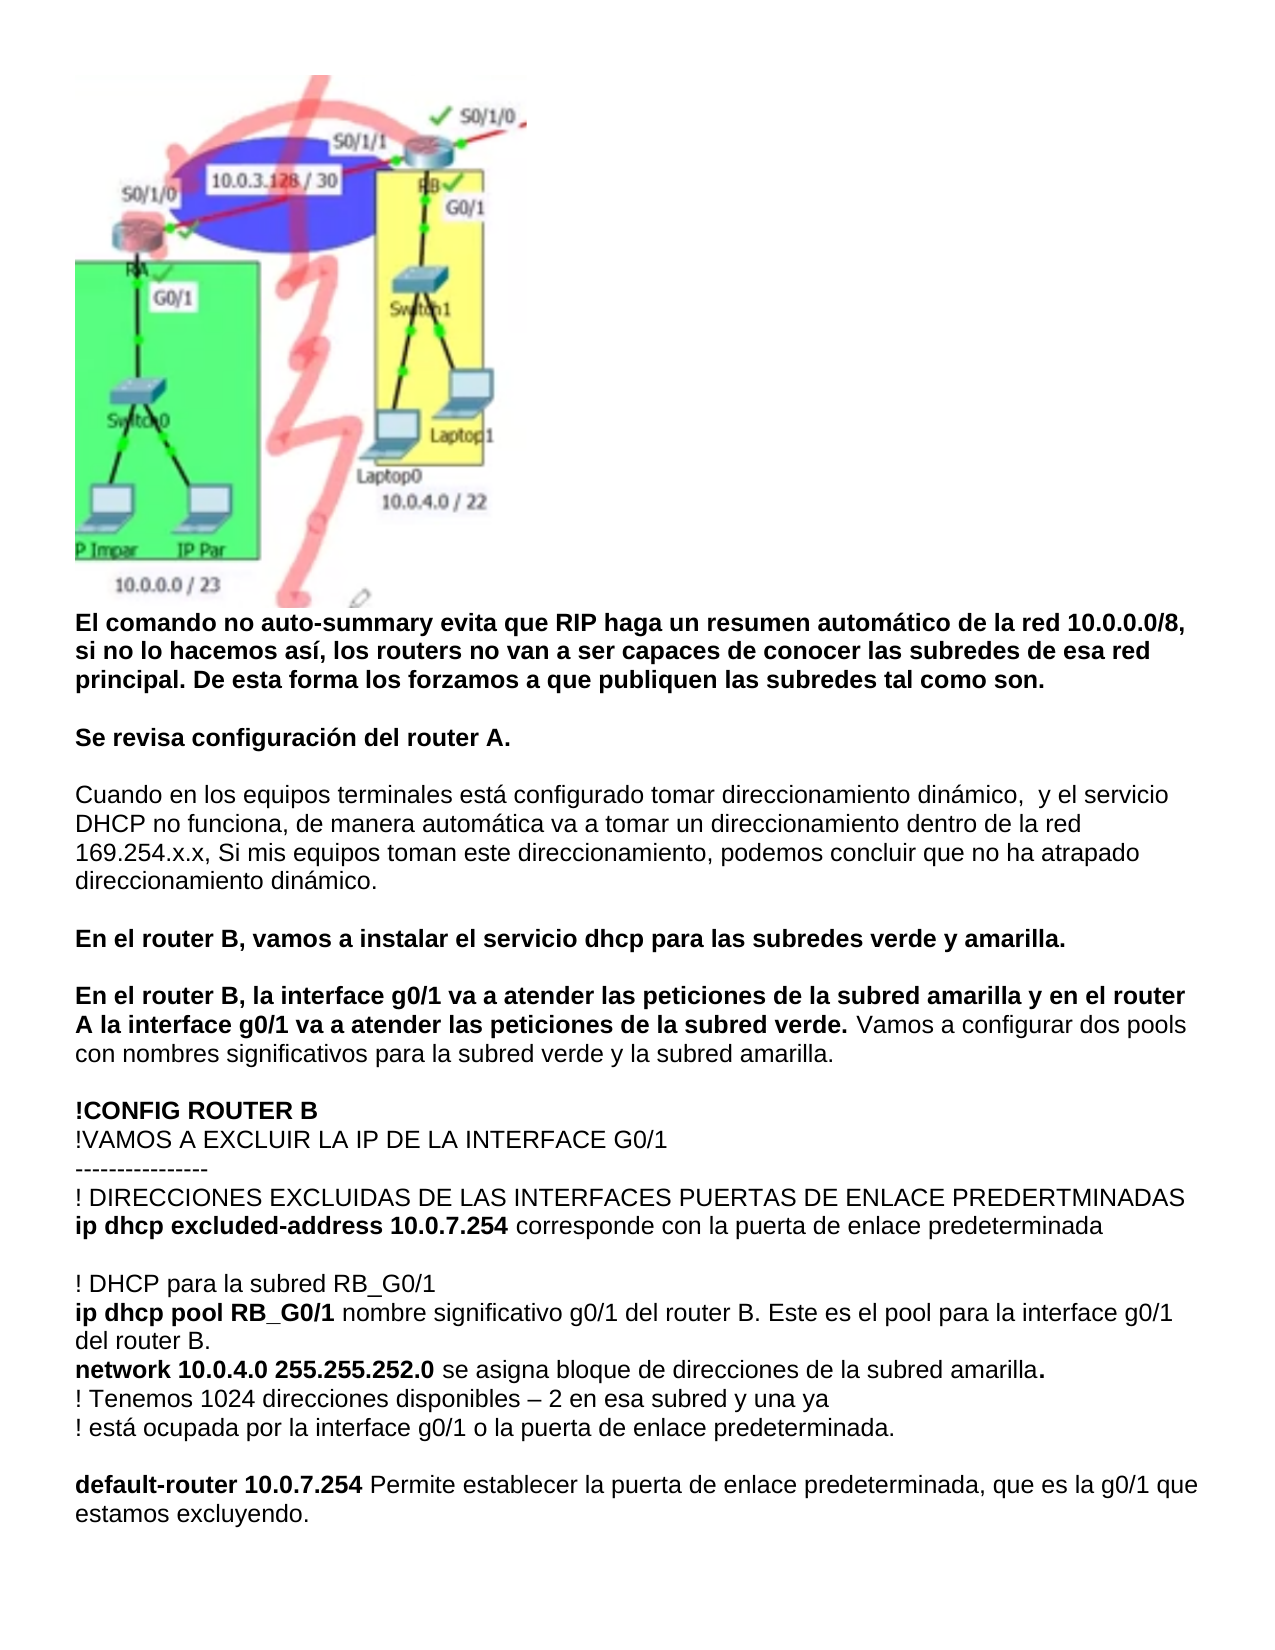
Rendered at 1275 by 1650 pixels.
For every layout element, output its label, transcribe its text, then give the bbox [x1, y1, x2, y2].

text ip dhcp pool RB_G0/1 nombre significativo g0/1 del router B. Este es el pool para la interface g0/1 del router B. [75, 1298, 1200, 1355]
text ! Tenemos 1024 direcciones disponibles – 2 en esa subred y una ya [75, 1384, 1200, 1413]
text ip dhcp excluded-address 10.0.7.254 corresponde con la puerta de enlace predeterminada [75, 1211, 1200, 1240]
text En el router B, la interface g0/1 va a atender las peticiones de la subred amarilla y en el router A la interface g0/1 va a atender las peticiones de la subred verde. Vamos a configurar dos pools con nombres significativos para la subred verde y la subred amarilla. [75, 981, 1200, 1068]
text default-router 10.0.7.254 Permite establecer la puerta de enlace predeterminada, que es la g0/1 que estamos excluyendo. [75, 1470, 1200, 1528]
picture [75, 75, 527, 608]
text network 10.0.4.0 255.255.252.0 se asigna bloque de direcciones de la subred amarilla. [75, 1355, 1200, 1384]
text ! DHCP para la subred RB_G0/1 [75, 1269, 1200, 1298]
text !CONFIG ROUTER B [75, 1096, 1200, 1125]
text En el router B, vamos a instalar el servicio dhcp para las subredes verde y amarilla. [75, 924, 1200, 953]
text El comando no auto-summary evita que RIP haga un resumen automático de la red 10.0.0.0/8, si no lo hacemos así, los routers no van a ser capaces de conocer las subredes de esa red principal. De esta forma los forzamos a que publiquen las subredes tal como son. [75, 608, 1200, 694]
text ! está ocupada por la interface g0/1 o la puerta de enlace predeterminada. [75, 1413, 1200, 1441]
text ---------------- [75, 1154, 1200, 1183]
text Se revisa configuración del router A. [75, 723, 1200, 751]
text Cuando en los equipos terminales está configurado tomar direccionamiento dinámico, y el servicio DHCP no funciona, de manera automática va a tomar un direccionamiento dentro de la red 169.254.x.x, Si mis equipos toman este direccionamiento, podemos concluir que no ha atrapado direccionamiento dinámico. [75, 780, 1200, 895]
text !VAMOS A EXCLUIR LA IP DE LA INTERFACE G0/1 [75, 1125, 1200, 1154]
text ! DIRECCIONES EXCLUIDAS DE LAS INTERFACES PUERTAS DE ENLACE PREDERTMINADAS [75, 1183, 1200, 1211]
